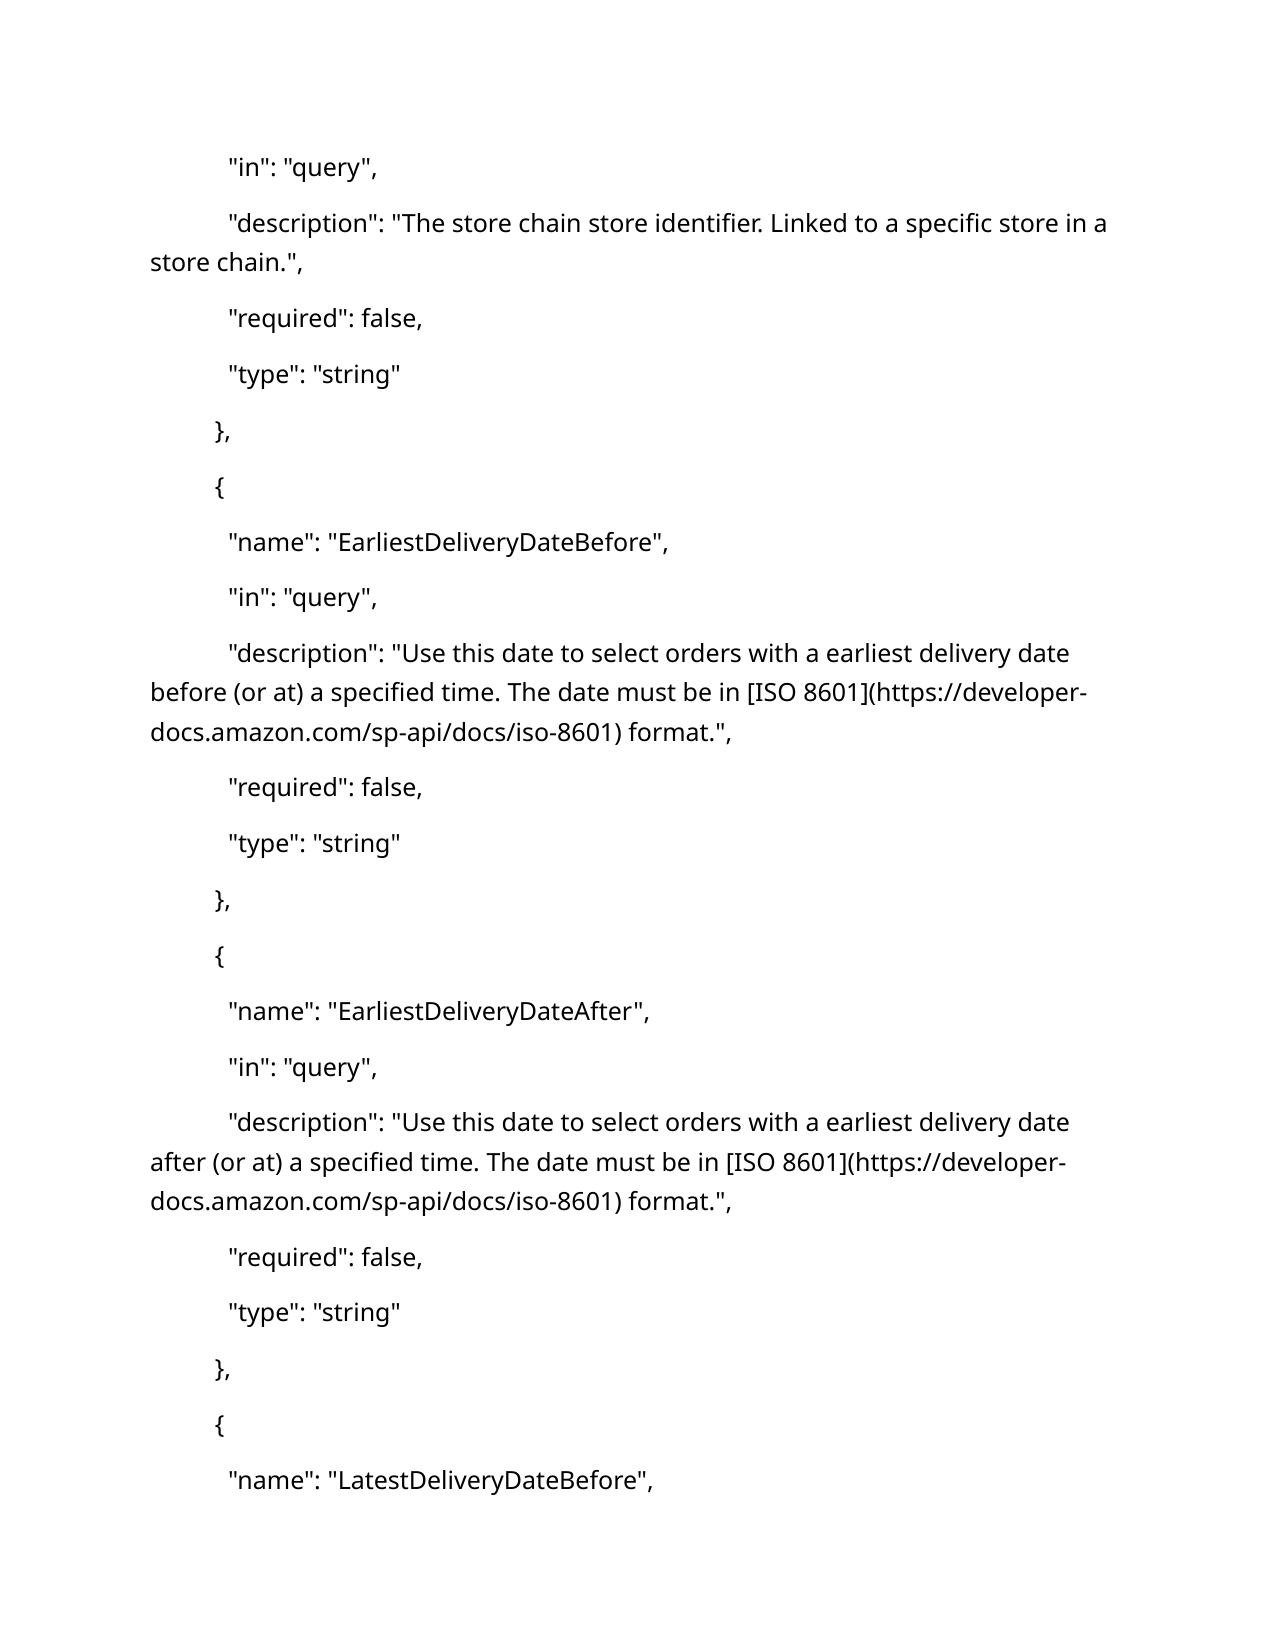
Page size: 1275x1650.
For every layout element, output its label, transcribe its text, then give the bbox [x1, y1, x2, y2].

text { [150, 1407, 1125, 1441]
text "type": "string" [150, 357, 1125, 391]
text "name": "LatestDeliveryDateBefore", [150, 1462, 1125, 1497]
text "in": "query", [150, 580, 1125, 614]
text "required": false, [150, 770, 1125, 804]
text "required": false, [150, 301, 1125, 335]
text "required": false, [150, 1239, 1125, 1273]
text { [150, 468, 1125, 502]
text "in": "query", [150, 1049, 1125, 1083]
text "type": "string" [150, 1295, 1125, 1329]
text }, [150, 882, 1125, 916]
text }, [150, 1351, 1125, 1385]
text "type": "string" [150, 826, 1125, 860]
text "description": "The store chain store identifier. Linked to a specific store in a store chain.", [150, 206, 1125, 279]
text "in": "query", [150, 150, 1125, 184]
text "description": "Use this date to select orders with a earliest delivery date before (or at) a specified time. The date must be in [ISO 8601](https://developer-docs.amazon.com/sp-api/docs/iso-8601) format.", [150, 636, 1125, 748]
text { [150, 937, 1125, 972]
text }, [150, 412, 1125, 447]
text "description": "Use this date to select orders with a earliest delivery date after (or at) a specified time. The date must be in [ISO 8601](https://developer-docs.amazon.com/sp-api/docs/iso-8601) format.", [150, 1105, 1125, 1217]
text "name": "EarliestDeliveryDateAfter", [150, 993, 1125, 1027]
text "name": "EarliestDeliveryDateBefore", [150, 524, 1125, 558]
